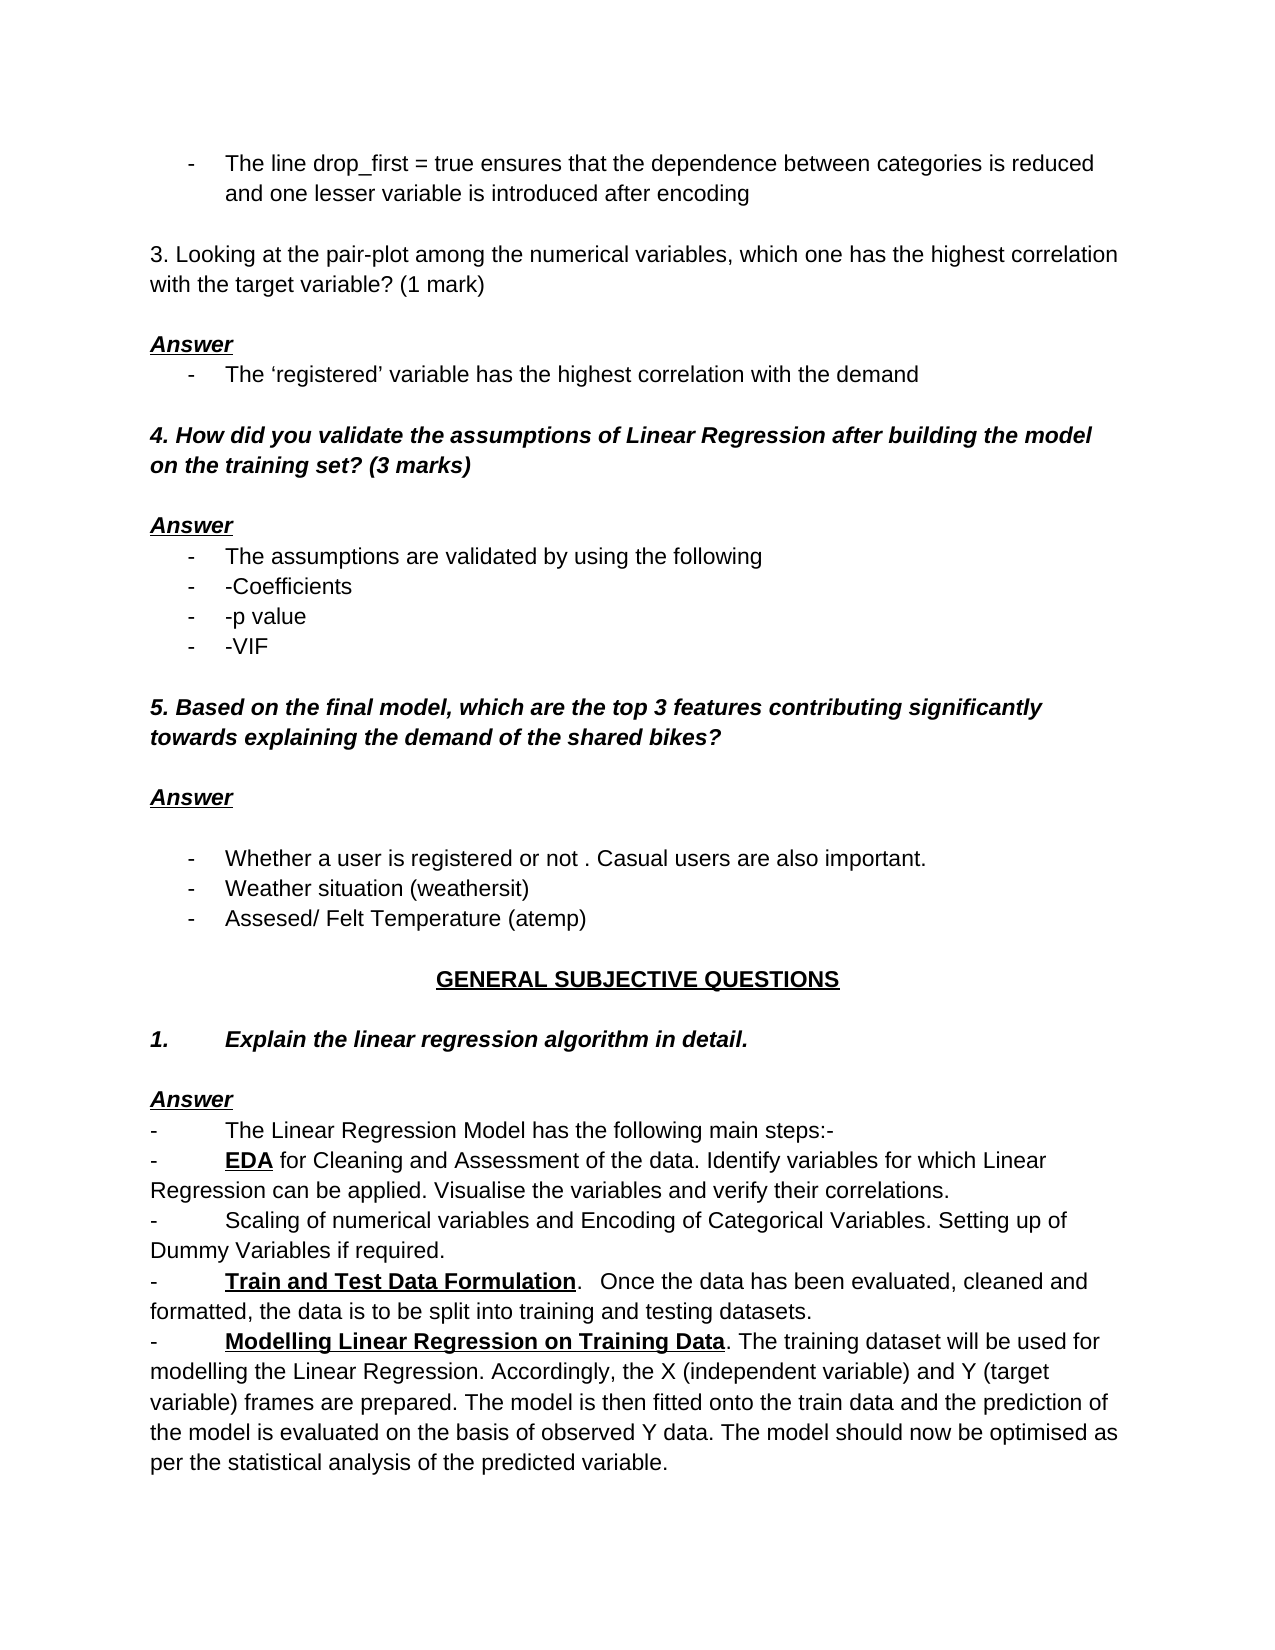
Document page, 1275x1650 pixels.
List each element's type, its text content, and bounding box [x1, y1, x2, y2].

list The Linear Regression Model has the following main steps:- [150, 1117, 1125, 1143]
list Weather situation (weathersit) [187, 875, 1125, 901]
list The ‘registered’ variable has the highest correlation with the demand [187, 361, 1125, 388]
text Answer [150, 1086, 1125, 1113]
text with the target variable? (1 mark) [150, 271, 1125, 297]
text 4. How did you validate the assumptions of Linear Regression after building the model on the training set? (3 marks) [150, 422, 1125, 478]
list Assesed/ Felt Temperature (atemp) [187, 905, 1125, 932]
text Answer [150, 331, 1125, 358]
list The assumptions are validated by using the following [187, 543, 1125, 569]
text GENERAL SUBJECTIVE QUESTIONS [150, 966, 1125, 992]
list Explain the linear regression algorithm in detail. [150, 1026, 1125, 1052]
text 5. Based on the final model, which are the top 3 features contributing significantly towards explaining the demand of the shared bikes? [150, 694, 1125, 750]
list EDA for Cleaning and Assessment of the data. Identify variables for which Linear Regression can be applied. Visualise the variables and verify their correlations. [150, 1147, 1125, 1203]
list Scaling of numerical variables and Encoding of Categorical Variables. Setting up of Dummy Variables if required. [150, 1207, 1125, 1264]
list -Coefficients [187, 573, 1125, 599]
list The line drop_first = true ensures that the dependence between categories is reduced and one lesser variable is introduced after encoding [187, 150, 1125, 207]
list -VIF [187, 633, 1125, 660]
text Answer [150, 512, 1125, 539]
list Modelling Linear Regression on Training Data. The training dataset will be used for modelling the Linear Regression. Accordingly, the X (independent variable) and Y (target variable) frames are prepared. The model is then fitted onto the train data and the prediction of the model is evaluated on the basis of observed Y data. The model should now be optimised as per the statistical analysis of the predicted variable. [150, 1328, 1125, 1475]
text 3. Looking at the pair-plot among the numerical variables, which one has the highest correlation [150, 241, 1125, 267]
list Train and Test Data Formulation. Once the data has been evaluated, cleaned and formatted, the data is to be split into training and testing datasets. [150, 1268, 1125, 1324]
text Answer [150, 784, 1125, 811]
list -p value [187, 603, 1125, 629]
list Whether a user is registered or not . Casual users are also important. [187, 845, 1125, 871]
